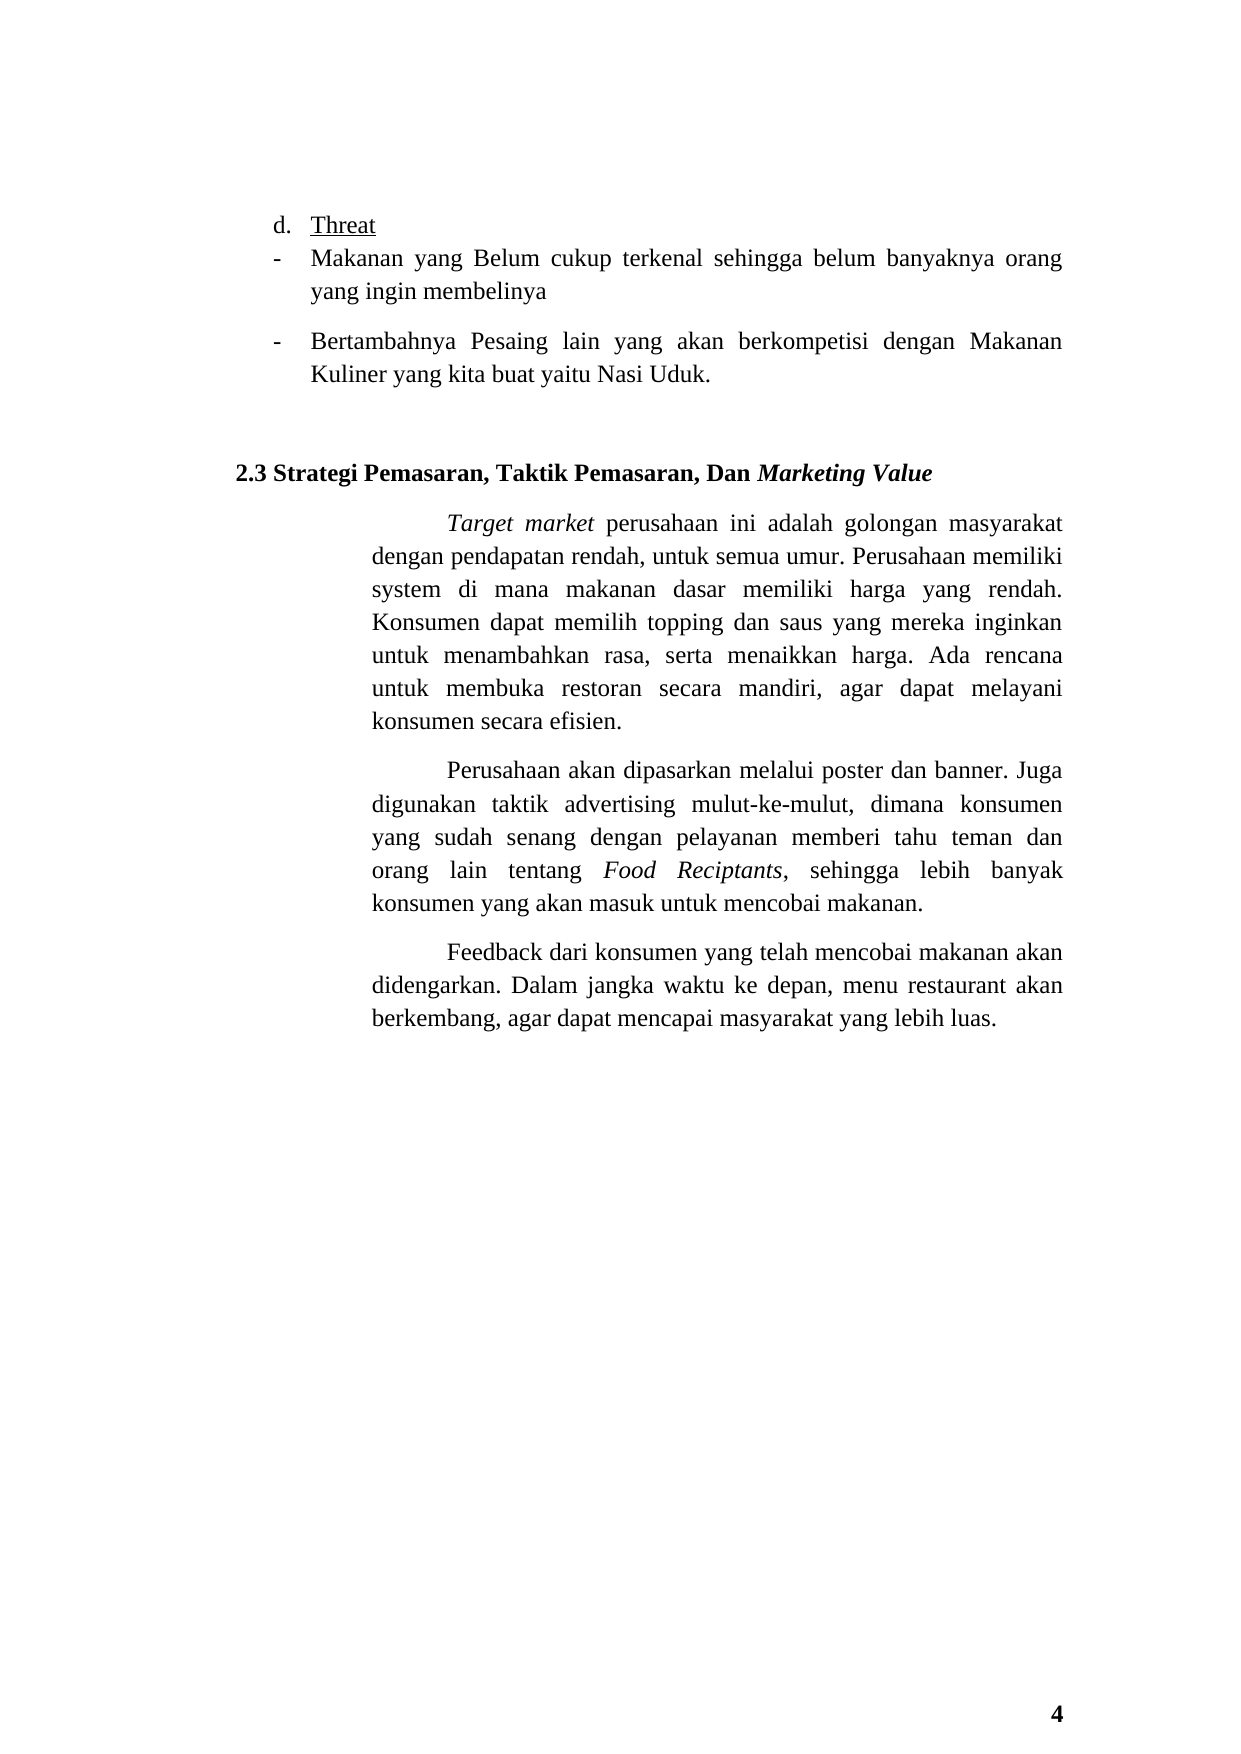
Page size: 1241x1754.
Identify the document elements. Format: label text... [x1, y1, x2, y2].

list Threat [273, 210, 1063, 239]
list Bertambahnya Pesaing lain yang akan berkompetisi dengan Makanan Kuliner yang kita buat yaitu Nasi Uduk. [273, 326, 1063, 387]
text Target market perusahaan ini adalah golongan masyarakat dengan pendapatan rendah, untuk semua umur. Perusahaan memiliki system di mana makanan dasar memiliki harga yang rendah. Konsumen dapat memilih topping dan saus yang mereka inginkan untuk menambahkan rasa, serta menaikkan harga. Ada rencana untuk membuka restoran secara mandiri, agar dapat melayani konsumen secara efisien. [372, 508, 1063, 735]
text Perusahaan akan dipasarkan melalui poster dan banner. Juga digunakan taktik advertising mulut-ke-mulut, dimana konsumen yang sudah senang dengan pelayanan memberi tahu teman dan orang lain tentang Food Reciptants, sehingga lebih banyak konsumen yang akan masuk untuk mencobai makanan. [372, 756, 1063, 916]
text 2.3 Strategi Pemasaran, Taktik Pemasaran, Dan Marketing Value [235, 458, 1063, 487]
text Feedback dari konsumen yang telah mencobai makanan akan didengarkan. Dalam jangka waktu ke depan, menu restaurant akan berkembang, agar dapat mencapai masyarakat yang lebih luas. [372, 937, 1063, 1032]
list Makanan yang Belum cukup terkenal sehingga belum banyaknya orang yang ingin membelinya [273, 243, 1063, 305]
